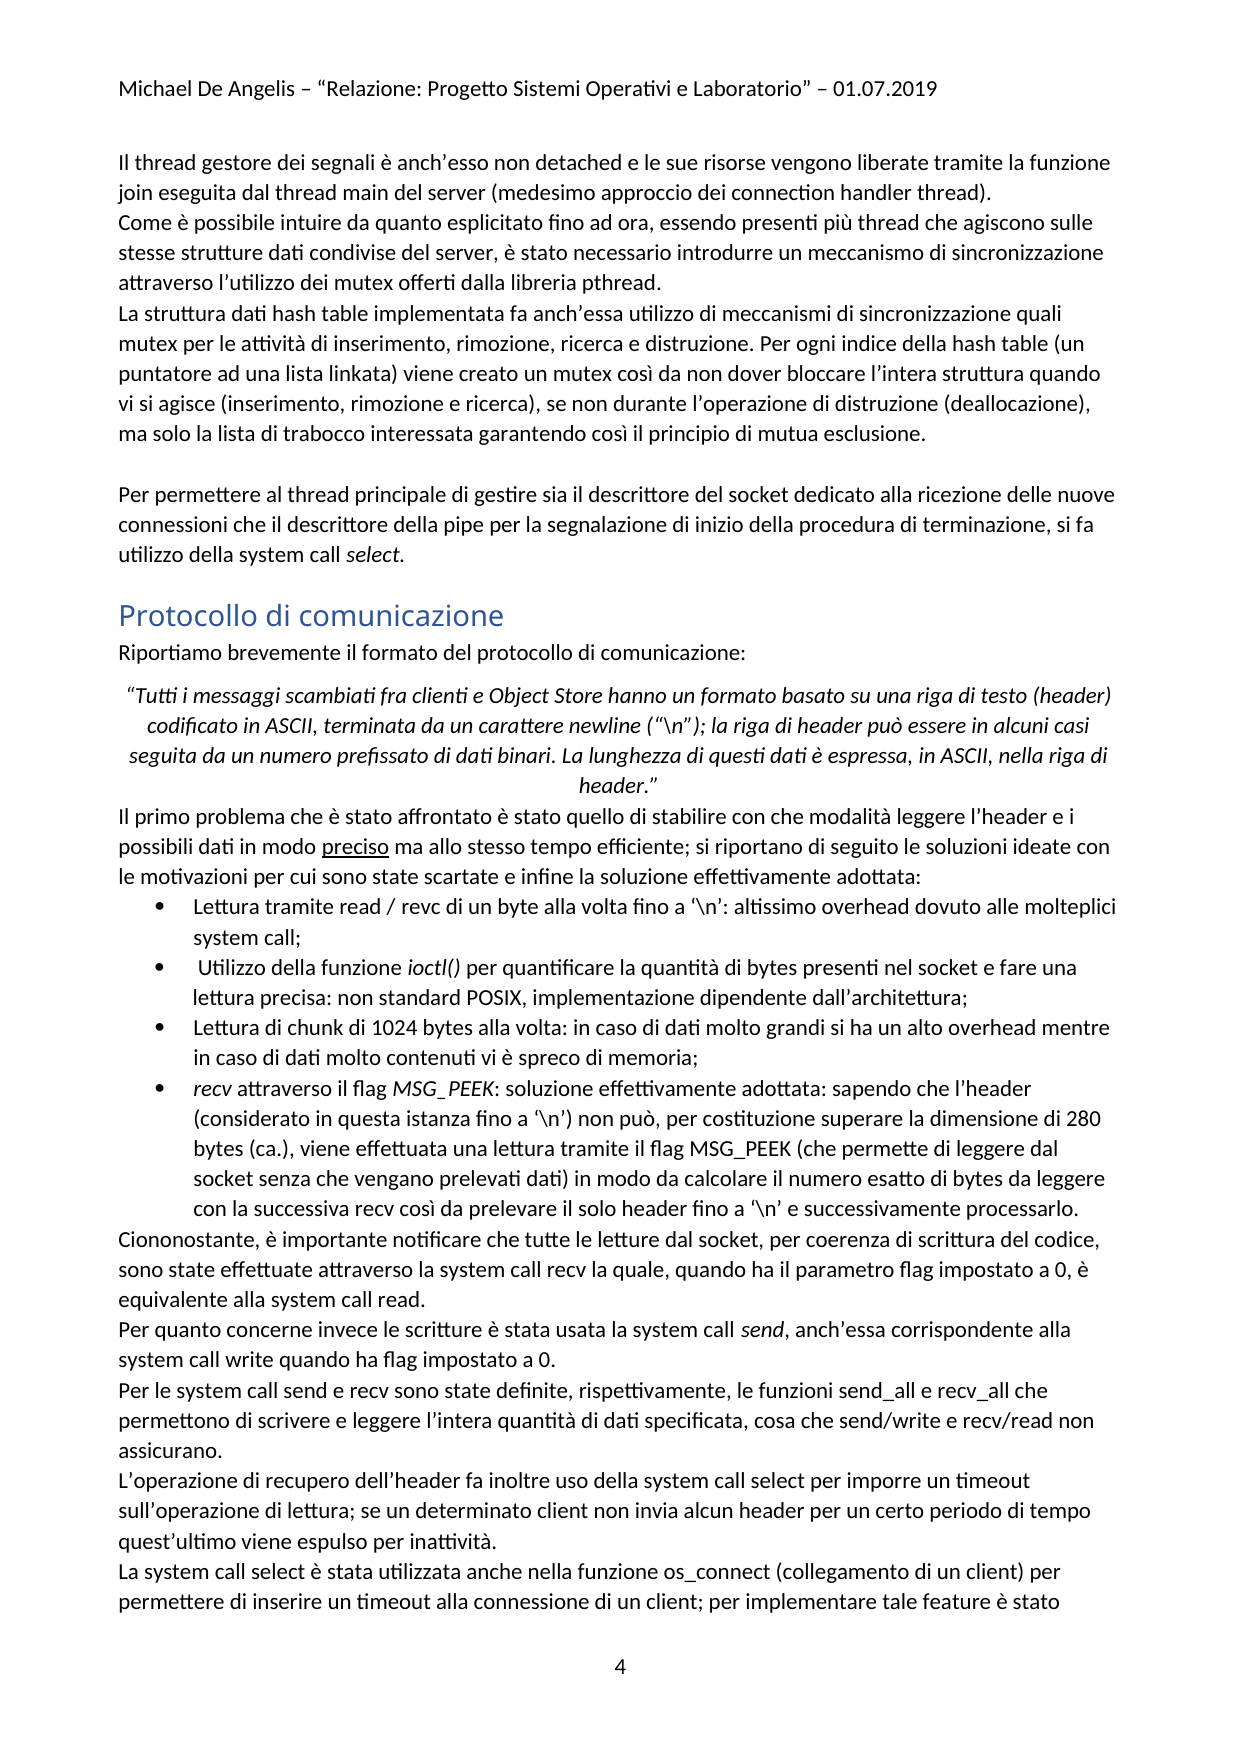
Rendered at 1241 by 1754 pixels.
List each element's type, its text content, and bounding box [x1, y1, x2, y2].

text Il primo problema che è stato affrontato è stato quello di stabilire con che modalità leggere l’header e i possibili dati in modo preciso ma allo stesso tempo efficiente; si riportano di seguito le soluzioni ideate con le motivazioni per cui sono state scartate e infine la soluzione effettivamente adottata: [118, 802, 1122, 890]
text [118, 1557, 1122, 1615]
subtitle Protocollo di comunicazione [118, 596, 1122, 635]
text Come è possibile intuire da quanto esplicitato fino ad ora, essendo presenti più thread che agiscono sulle stesse strutture dati condivise del server, è stato necessario introdurre un meccanismo di sincronizzazione attraverso l’utilizzo dei mutex offerti dalla libreria pthread. [118, 208, 1122, 296]
text “Tutti i messaggi scambiati fra clienti e Object Store hanno un formato basato su una riga di testo (header) codificato in ASCII, terminata da un carattere newline (“\n”); la riga di header può essere in alcuni casi seguita da un numero prefissato di dati binari. La lunghezza di questi dati è espressa, in ASCII, nella riga di header.” [118, 681, 1122, 800]
list Utilizzo della funzione ioctl() per quantificare la quantità di bytes presenti nel socket e fare una lettura precisa: non standard POSIX, implementazione dipendente dall’architettura; [155, 953, 1122, 1011]
list Lettura di chunk di 1024 bytes alla volta: in caso di dati molto grandi si ha un alto overhead mentre in caso di dati molto contenuti vi è spreco di memoria; [156, 1013, 1122, 1072]
text Ciononostante, è importante notificare che tutte le letture dal socket, per coerenza di scrittura del codice, sono state effettuate attraverso la system call recv la quale, quando ha il parametro flag impostato a 0, è equivalente alla system call read. [118, 1225, 1122, 1313]
text Per quanto concerne invece le scritture è stata usata la system call send, anch’essa corrispondente alla system call write quando ha flag impostato a 0. [118, 1315, 1122, 1374]
text Riportiamo brevemente il formato del protocollo di comunicazione: [118, 638, 1122, 666]
text Per permettere al thread principale di gestire sia il descrittore del socket dedicato alla ricezione delle nuove connessioni che il descrittore della pipe per la segnalazione di inizio della procedura di terminazione, si fa utilizzo della system call select. [118, 480, 1122, 568]
list Lettura tramite read / revc di un byte alla volta fino a ‘\n’: altissimo overhead dovuto alle molteplici system call; [156, 892, 1122, 951]
text Per le system call send e recv sono state definite, rispettivamente, le funzioni send_all e recv_all che permettono di scrivere e leggere l’intera quantità di dati specificata, cosa che send/write e recv/read non assicurano. [118, 1376, 1122, 1464]
text La struttura dati hash table implementata fa anch’essa utilizzo di meccanismi di sincronizzazione quali mutex per le attività di inserimento, rimozione, ricerca e distruzione. Per ogni indice della hash table (un puntatore ad una lista linkata) viene creato un mutex così da non dover bloccare l’intera struttura quando vi si agisce (inserimento, rimozione e ricerca), se non durante l’operazione di distruzione (deallocazione), ma solo la lista di trabocco interessata garantendo così il principio di mutua esclusione. [118, 299, 1122, 447]
list recv attraverso il flag MSG_PEEK: soluzione effettivamente adottata: sapendo che l’header (considerato in questa istanza fino a ‘\n’) non può, per costituzione superare la dimensione di 280 bytes (ca.), viene effettuata una lettura tramite il flag MSG_PEEK (che permette di leggere dal socket senza che vengano prelevati dati) in modo da calcolare il numero esatto di bytes da leggere con la successiva recv così da prelevare il solo header fino a ‘\n’ e successivamente processarlo. [156, 1074, 1122, 1223]
text L’operazione di recupero dell’header fa inoltre uso della system call select per imporre un timeout sull’operazione di lettura; se un determinato client non invia alcun header per un certo periodo di tempo quest’ultimo viene espulso per inattività. [118, 1466, 1122, 1555]
text Il thread gestore dei segnali è anch’esso non detached e le sue risorse vengono liberate tramite la funzione join eseguita dal thread main del server (medesimo approccio dei connection handler thread). [118, 148, 1122, 206]
